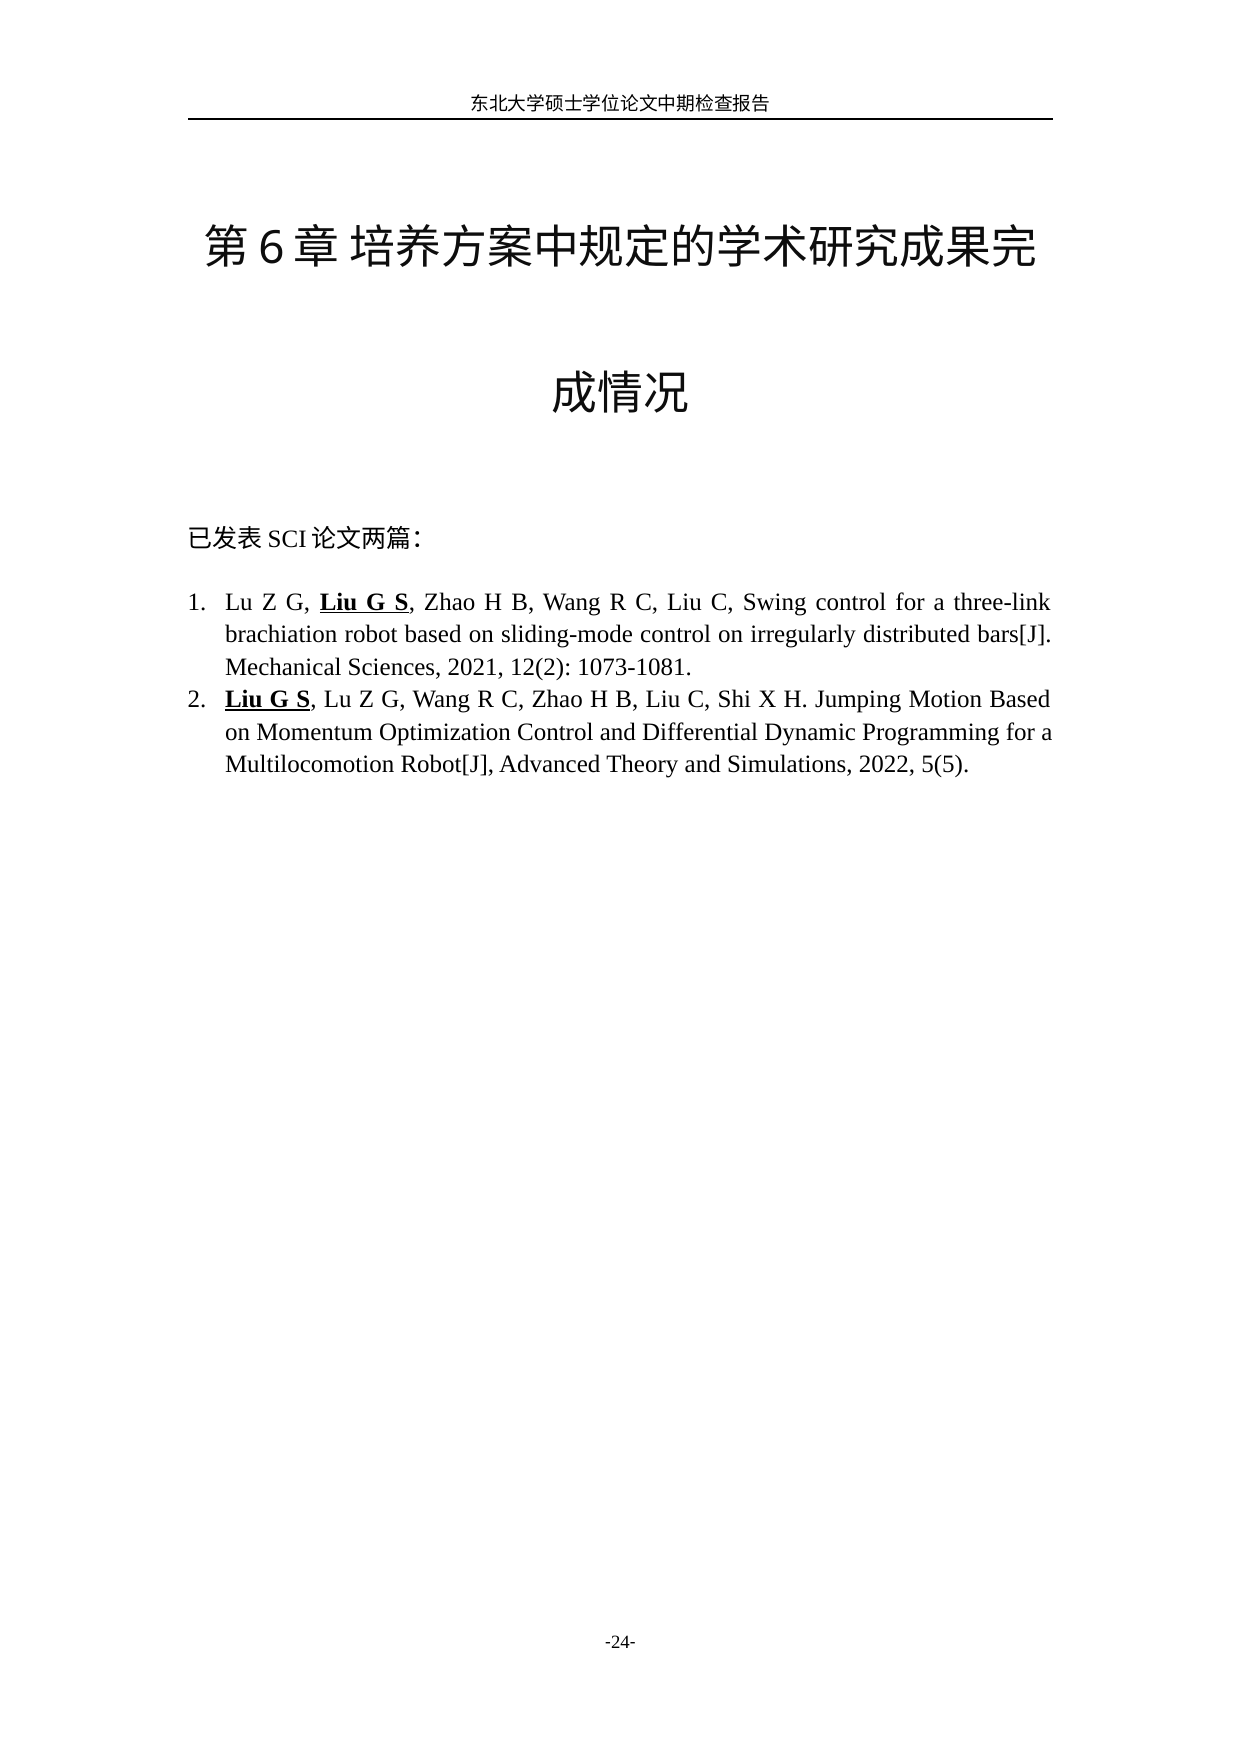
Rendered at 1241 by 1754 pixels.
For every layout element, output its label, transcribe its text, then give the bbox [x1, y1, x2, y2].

list Liu G S, Lu Z G, Wang R C, Zhao H B, Liu C, Shi X H. Jumping Motion Based on Momentum Optimization Control and Differential Dynamic Programming for a Multilocomotion Robot[J], Advanced Theory and Simulations, 2022, 5(5). [187, 683, 1053, 780]
list Lu Z G, Liu G S, Zhao H B, Wang R C, Liu C, Swing control for a three-link brachiation robot based on sliding-mode control on irregularly distributed bars[J]. Mechanical Sciences, 2021, 12(2): 1073-1081. [187, 585, 1053, 683]
text 已发表SCI论文两篇： [187, 504, 1053, 569]
text 第6章 培养方案中规定的学术研究成果完成情况 [187, 194, 1053, 438]
